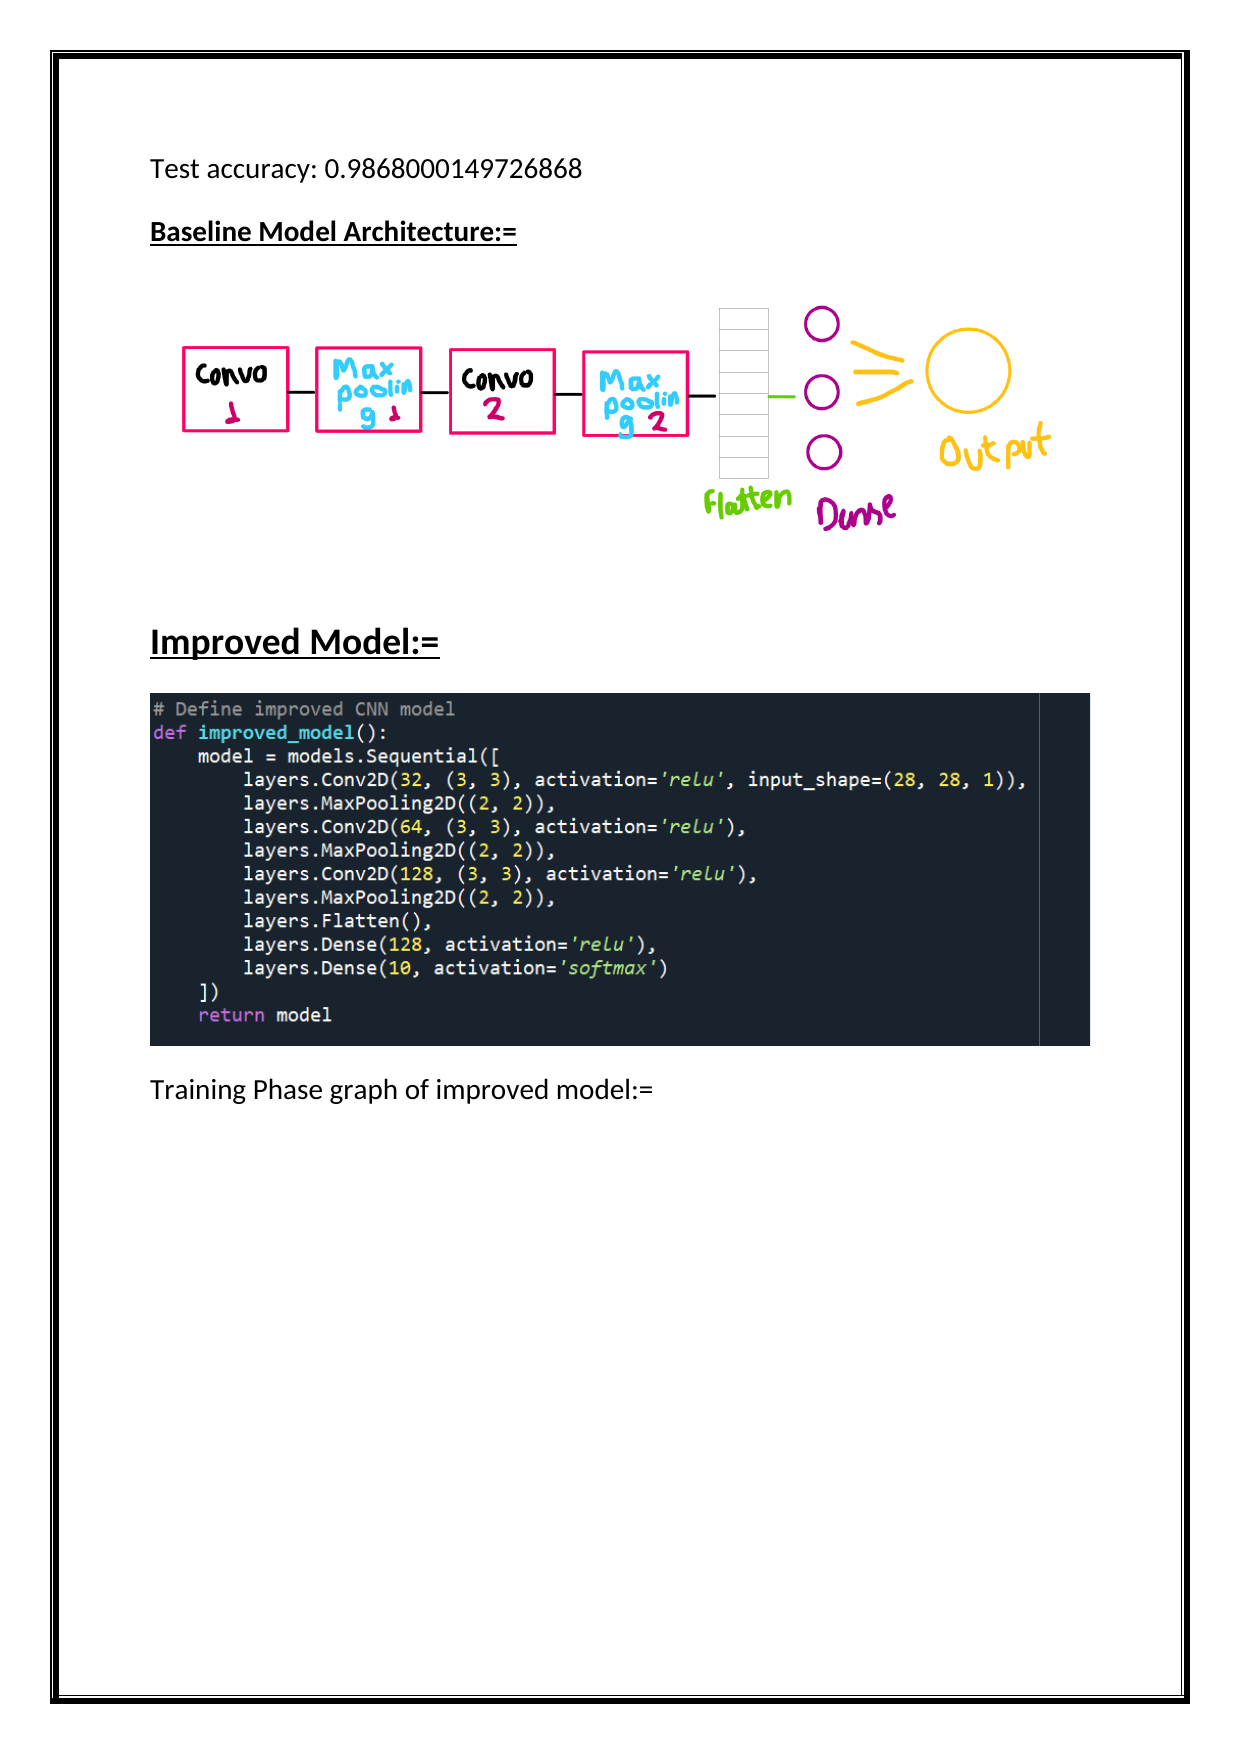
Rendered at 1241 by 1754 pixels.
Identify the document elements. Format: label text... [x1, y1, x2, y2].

text Baseline Model Architecture:= [150, 213, 1090, 249]
text Improved Model:= [150, 618, 1090, 664]
text Test accuracy: 0.9868000149726868 [150, 150, 1090, 186]
picture [150, 693, 1091, 1046]
picture [150, 277, 1091, 560]
text Training Phase graph of improved model:= [150, 1071, 1090, 1107]
